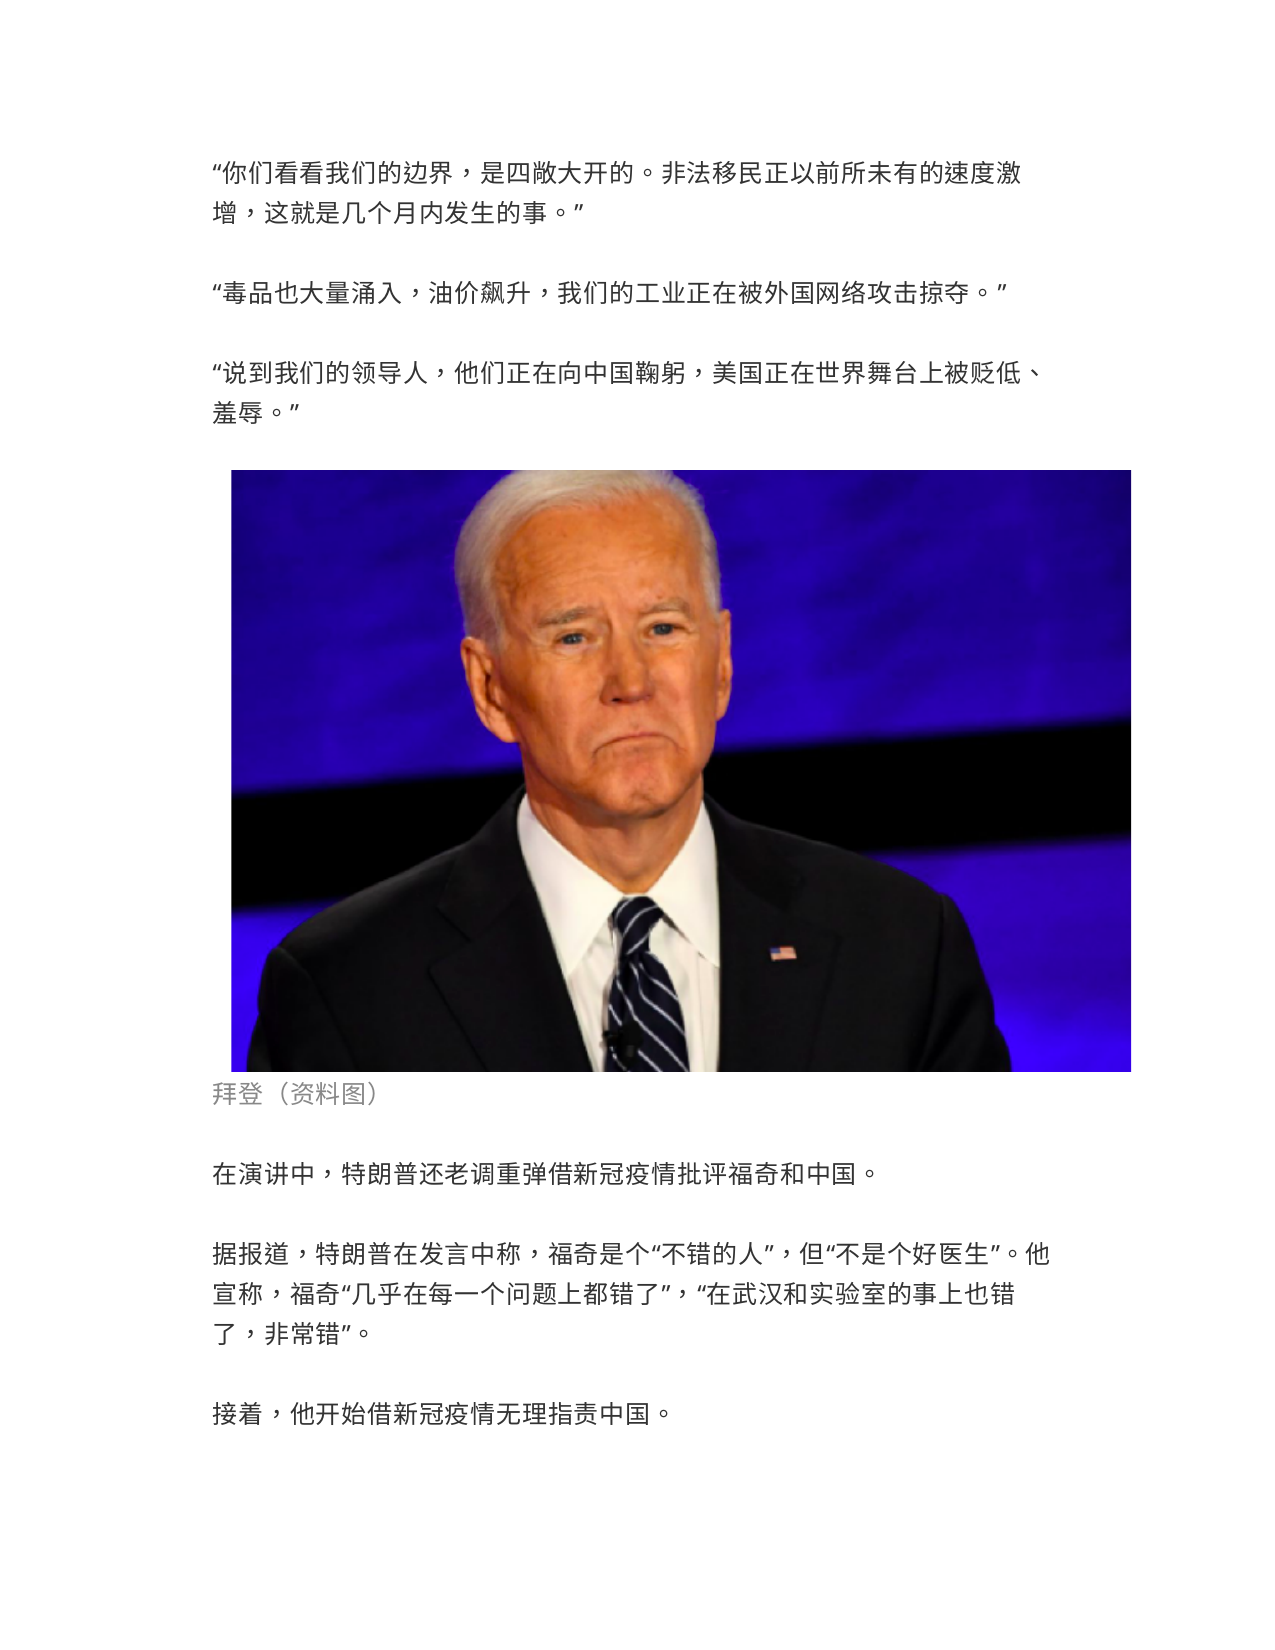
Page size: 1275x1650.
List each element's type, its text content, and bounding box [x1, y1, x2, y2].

text “你们看看我们的边界，是四敞大开的。非法移民正以前所未有的速度激增，这就是几个月内发生的事。” [212, 150, 1062, 230]
text 接着，他开始借新冠疫情无理指责中国。 [212, 1391, 1062, 1431]
picture [231, 470, 1132, 1072]
text “毒品也大量涌入，油价飙升，我们的工业正在被外国网络攻击掠夺。” [212, 270, 1062, 310]
text 拜登（资料图） [212, 1071, 1062, 1111]
text 据报道，特朗普在发言中称，福奇是个“不错的人”，但“不是个好医生”。他宣称，福奇“几乎在每一个问题上都错了”，“在武汉和实验室的事上也错了，非常错”。 [212, 1231, 1062, 1351]
text 在演讲中，特朗普还老调重弹借新冠疫情批评福奇和中国。 [212, 1151, 1062, 1191]
text “说到我们的领导人，他们正在向中国鞠躬，美国正在世界舞台上被贬低、羞辱。” [212, 350, 1062, 430]
